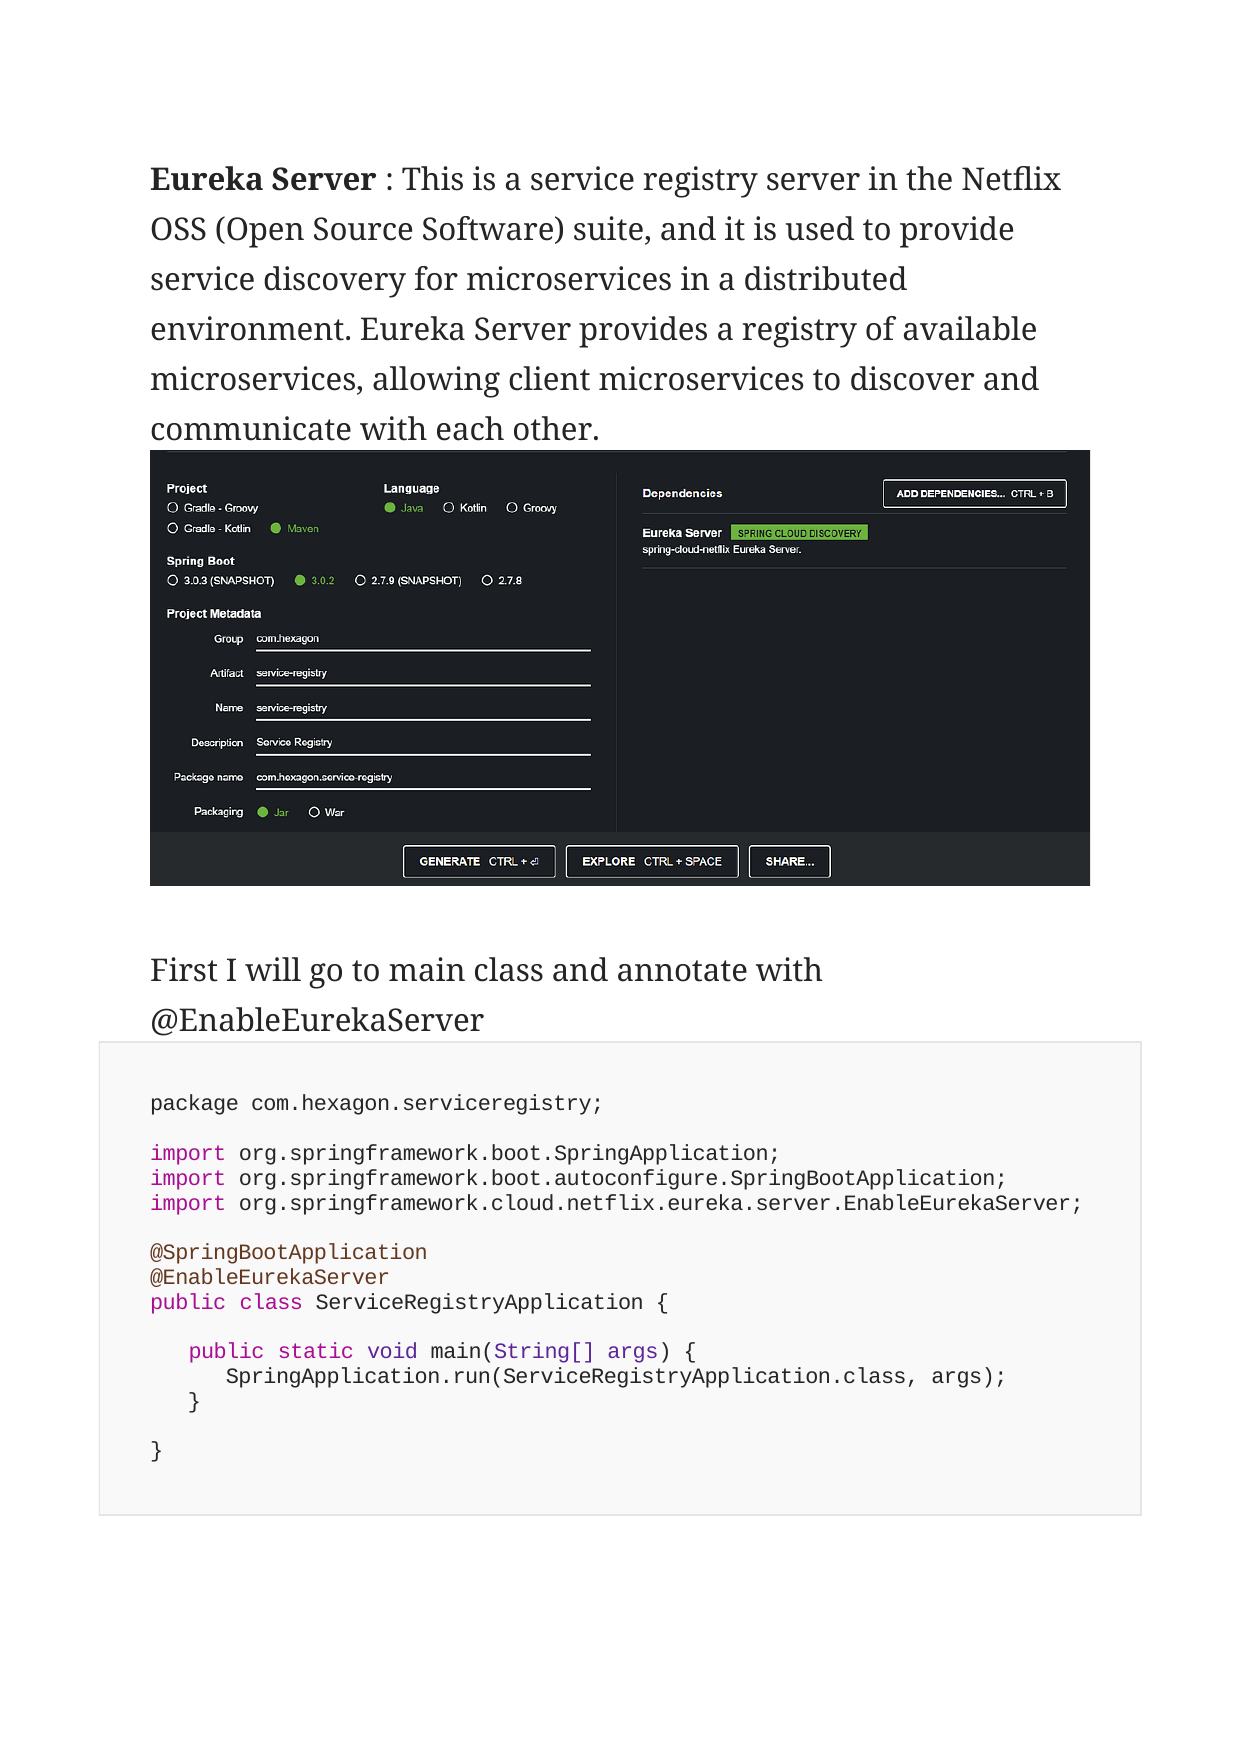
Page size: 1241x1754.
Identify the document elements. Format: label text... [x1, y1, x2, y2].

text Eureka Server : This is a service registry server in the Netflix OSS (Open Source Software) suite, and it is used to provide service discovery for microservices in a distributed environment. Eureka Server provides a registry of available microservices, allowing client microservices to discover and communicate with each other. [150, 150, 1090, 450]
text First I will go to main class and annotate with @EnableEurekaServer [150, 941, 1090, 1041]
picture [150, 450, 1091, 886]
text package com.hexagon.serviceregistry; import org.springframework.boot.SpringApplication; import org.springframework.boot.autoconfigure.SpringBootApplication; import org.springframework.cloud.netflix.eureka.server.EnableEurekaServer; @SpringBootApplication @EnableEurekaServer public class ServiceRegistryApplication { public static void main(String[] args) { SpringApplication.run(ServiceRegistryApplication.class, args); } } [100, 1043, 1140, 1514]
